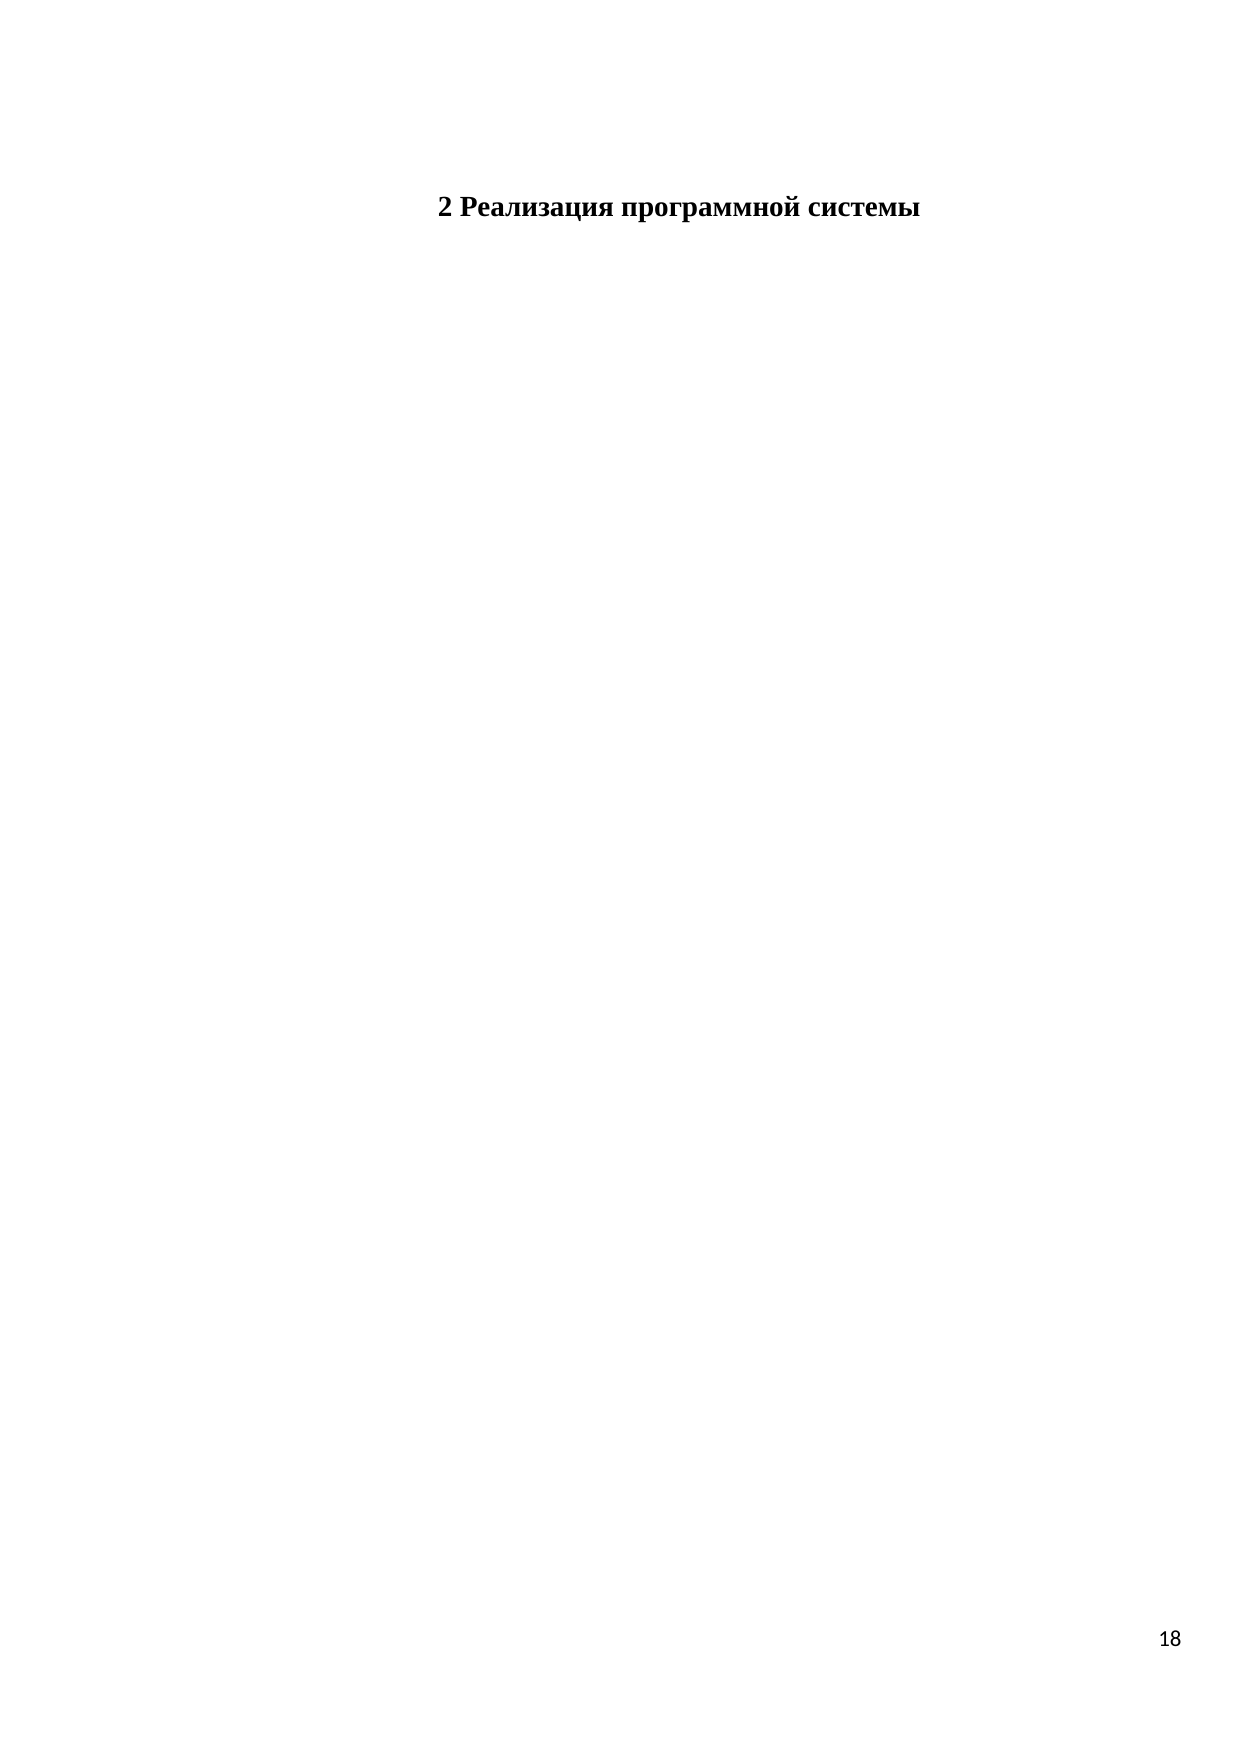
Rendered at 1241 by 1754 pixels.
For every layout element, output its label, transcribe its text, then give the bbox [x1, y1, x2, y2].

text 2 Реализация программной системы [177, 189, 1181, 223]
